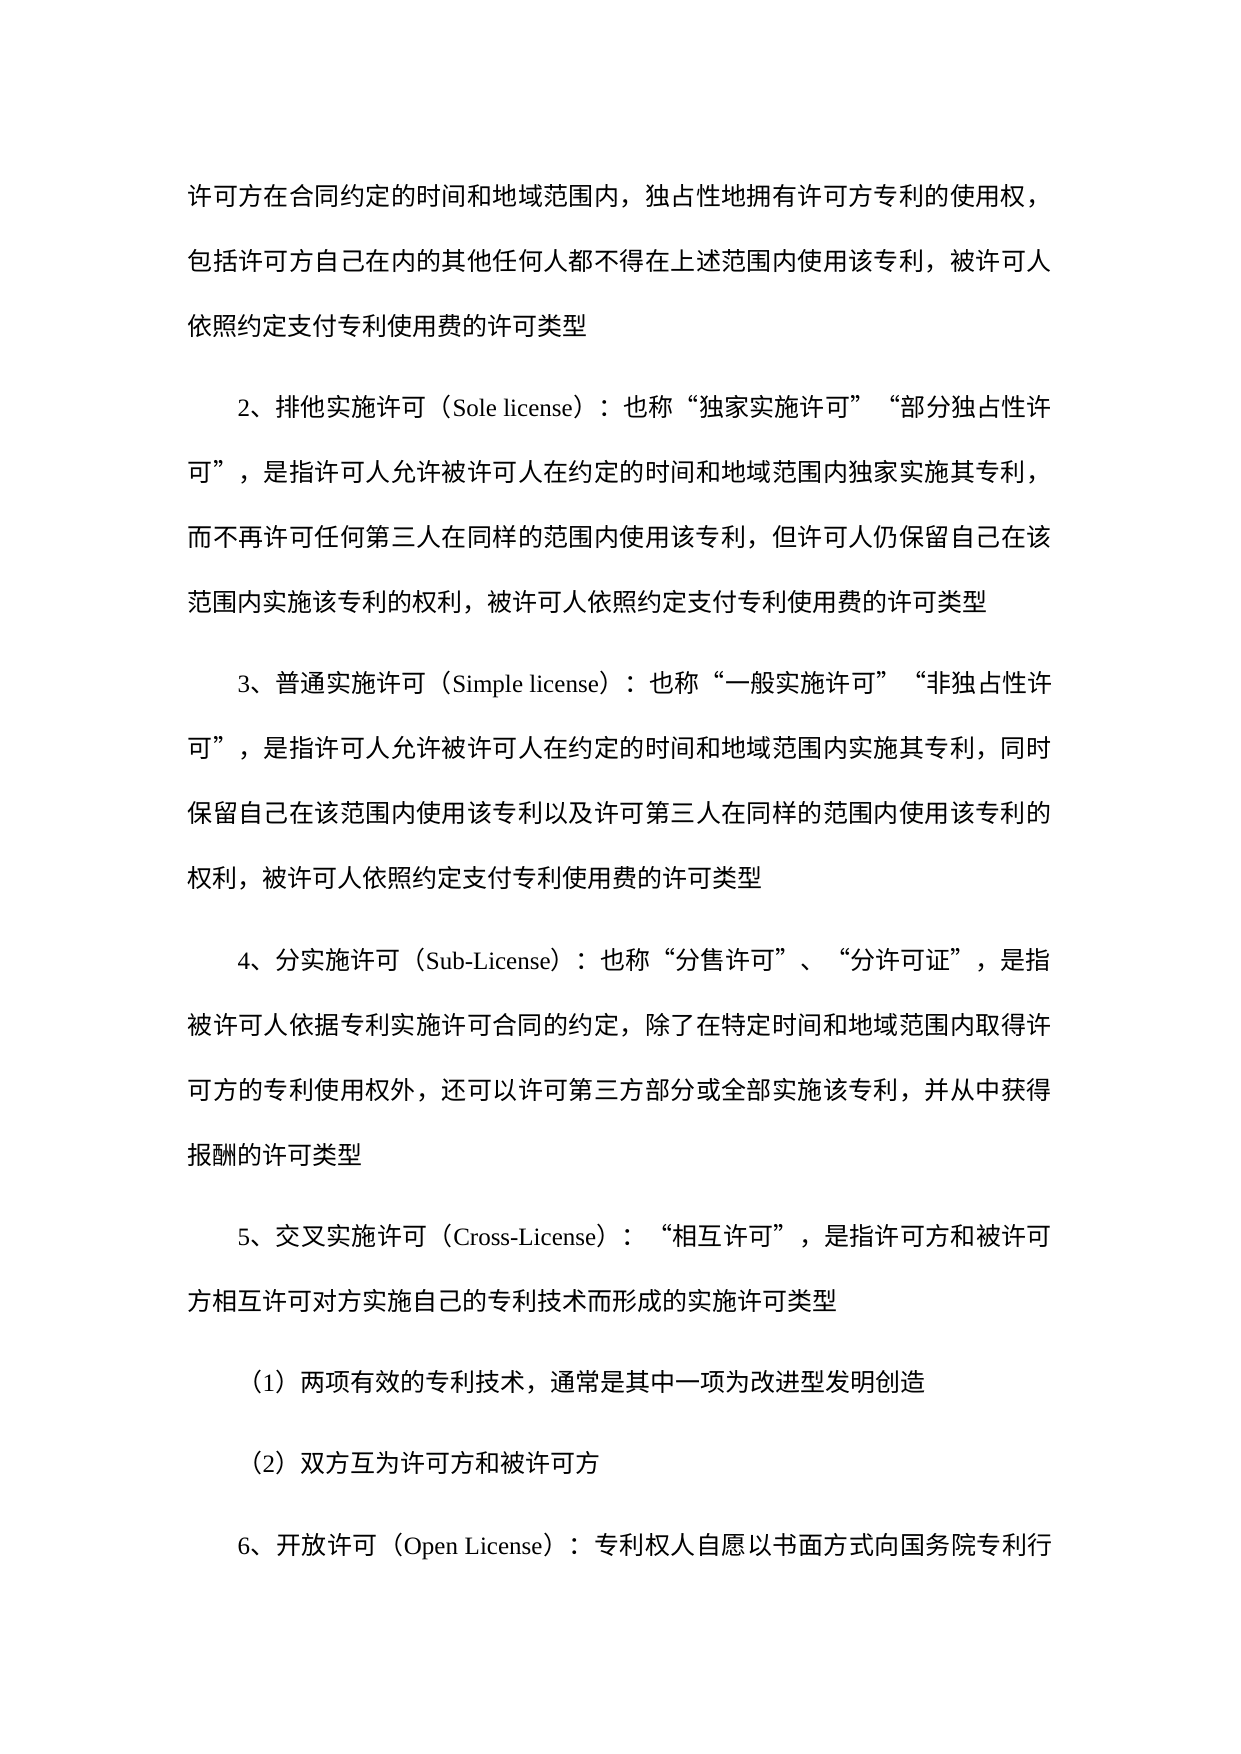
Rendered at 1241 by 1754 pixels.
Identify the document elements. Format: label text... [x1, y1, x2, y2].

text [187, 162, 1053, 357]
text 2、排他实施许可（Sole license）：也称“独家实施许可”“部分独占性许可”，是指许可人允许被许可人在约定的时间和地域范围内独家实施其专利，而不再许可任何第三人在同样的范围内使用该专利，但许可人仍保留自己在该范围内实施该专利的权利，被许可人依照约定支付专利使用费的许可类型 [187, 373, 1053, 633]
text （1）两项有效的专利技术，通常是其中一项为改进型发明创造 [187, 1348, 1053, 1413]
text 5、交叉实施许可（Cross-License）：“相互许可”，是指许可方和被许可方相互许可对方实施自己的专利技术而形成的实施许可类型 [187, 1202, 1053, 1332]
text 4、分实施许可（Sub-License）：也称“分售许可”、“分许可证”，是指被许可人依据专利实施许可合同的约定，除了在特定时间和地域范围内取得许可方的专利使用权外，还可以许可第三方部分或全部实施该专利，并从中获得报酬的许可类型 [187, 926, 1053, 1186]
text （2）双方互为许可方和被许可方 [187, 1429, 1053, 1494]
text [187, 1511, 1053, 1576]
text 3、普通实施许可（Simple license）：也称“一般实施许可”“非独占性许可”，是指许可人允许被许可人在约定的时间和地域范围内实施其专利，同时保留自己在该范围内使用该专利以及许可第三人在同样的范围内使用该专利的权利，被许可人依照约定支付专利使用费的许可类型 [187, 649, 1053, 909]
